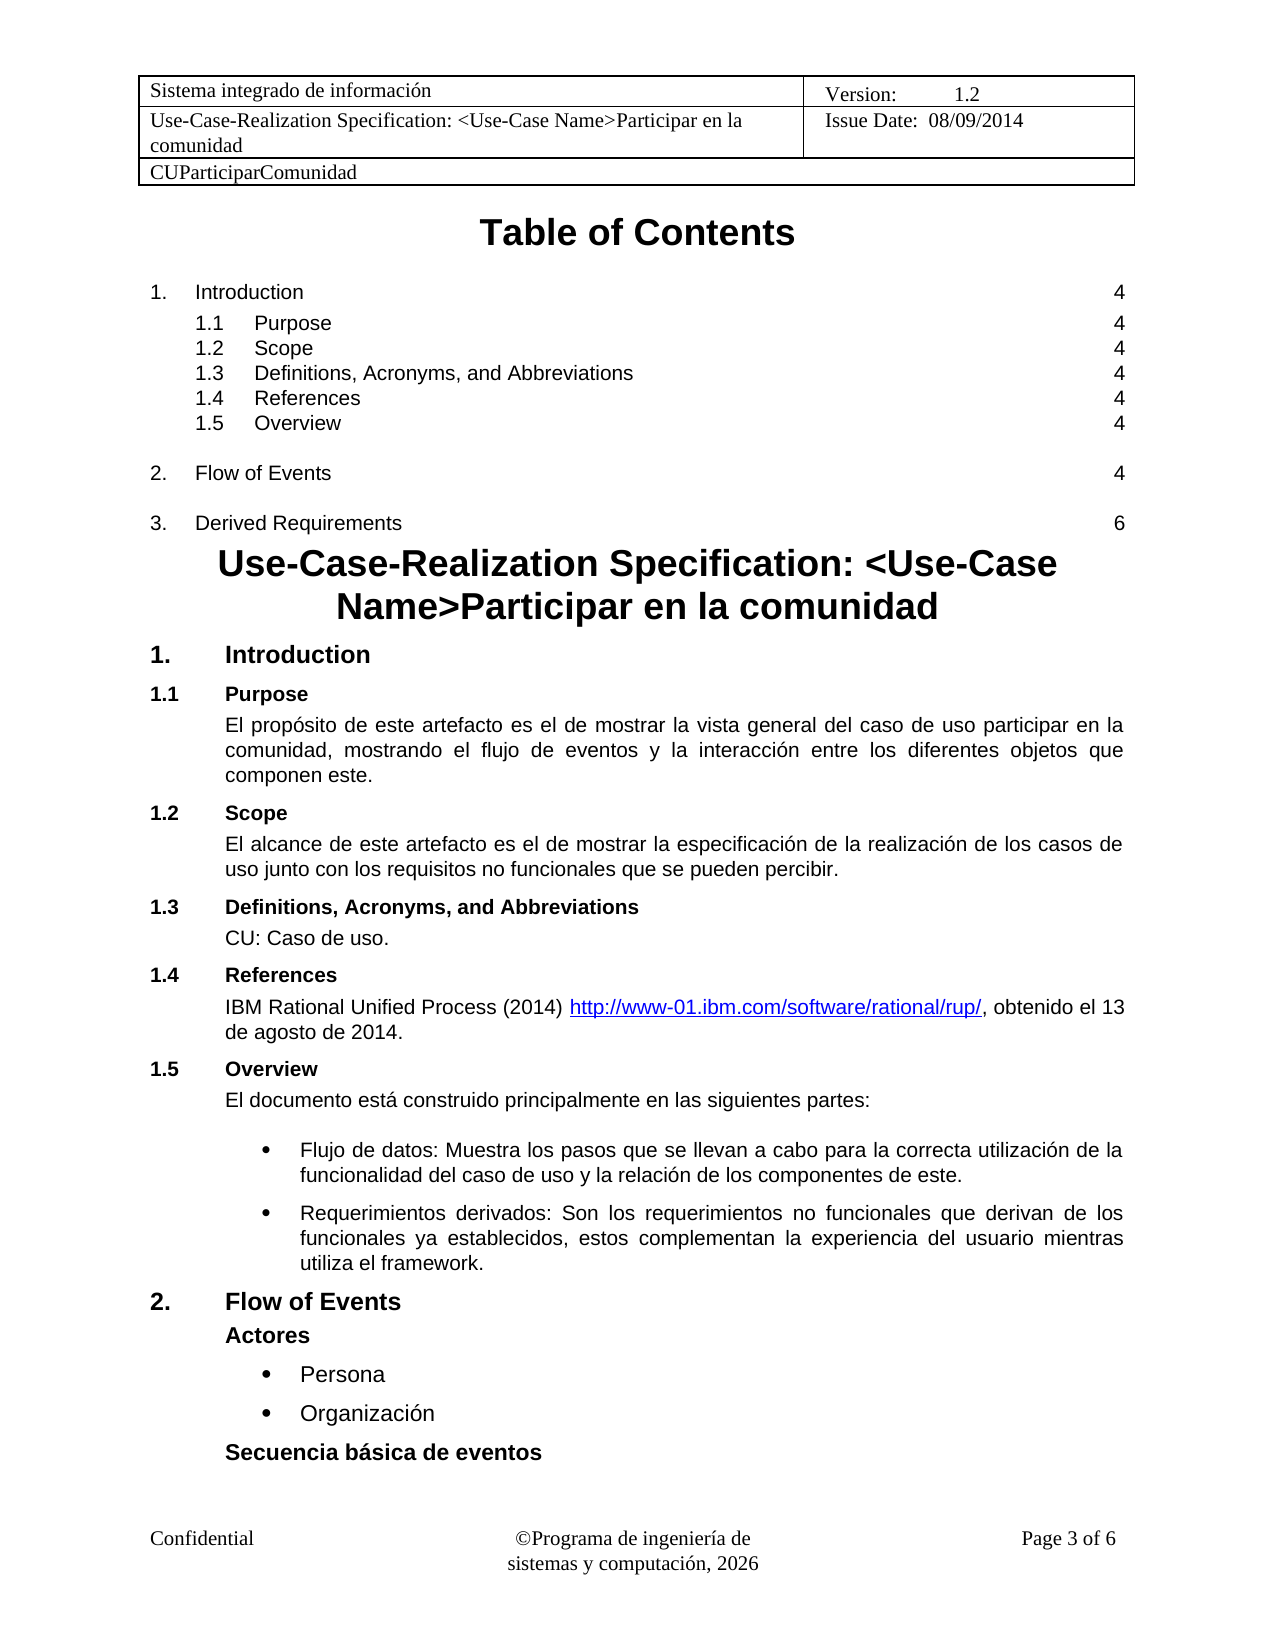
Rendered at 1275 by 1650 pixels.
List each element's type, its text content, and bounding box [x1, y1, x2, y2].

title Use-Case-Realization Specification: Participar en la comunidad [150, 541, 1125, 627]
subtitle Introduction [150, 640, 1125, 668]
list Persona [262, 1361, 1125, 1387]
text 1.5 Overview 4 [195, 410, 1050, 435]
text Secuencia básica de eventos [225, 1439, 1125, 1465]
list Requerimientos derivados: Son los requerimientos no funcionales que derivan de los funcionales ya establecidos, estos complementan la experiencia del usuario mientras utiliza el framework. [262, 1200, 1125, 1275]
subtitle Purpose [150, 681, 1125, 706]
text 3. Derived Requirements 6 [150, 510, 1050, 535]
subtitle Definitions, Acronyms, and Abbreviations [150, 893, 1125, 918]
text El documento está construido principalmente en las siguientes partes: [225, 1087, 1125, 1112]
subtitle References [150, 962, 1125, 987]
text 1.4 References 4 [195, 385, 1050, 410]
text CU: Caso de uso. [225, 925, 1125, 950]
subtitle Scope [150, 800, 1125, 825]
text Actores [225, 1322, 1125, 1349]
title Table of Contents [150, 210, 1125, 253]
text El alcance de este artefacto es el de mostrar la especificación de la realización de los casos de uso junto con los requisitos no funcionales que se pueden percibir. [225, 831, 1125, 881]
list Organización [262, 1400, 1125, 1426]
text El propósito de este artefacto es el de mostrar la vista general del caso de uso participar en la comunidad, mostrando el flujo de eventos y la interacción entre los diferentes objetos que componen este. [225, 712, 1125, 787]
text 2. Flow of Events 4 [150, 460, 1050, 485]
text 1. Introduction 4 [150, 278, 1050, 303]
text 1.3 Definitions, Acronyms, and Abbreviations 4 [195, 360, 1050, 385]
list Flujo de datos: Muestra los pasos que se llevan a cabo para la correcta utilización de la funcionalidad del caso de uso y la relación de los componentes de este. [262, 1137, 1125, 1187]
subtitle Flow of Events [150, 1287, 1125, 1316]
text IBM Rational Unified Process (2014) http://www-01.ibm.com/software/rational/rup/, obtenido el 13 de agosto de 2014. [225, 993, 1125, 1043]
text 1.1 Purpose 4 [195, 310, 1050, 335]
text 1.2 Scope 4 [195, 335, 1050, 360]
subtitle Overview [150, 1056, 1125, 1081]
